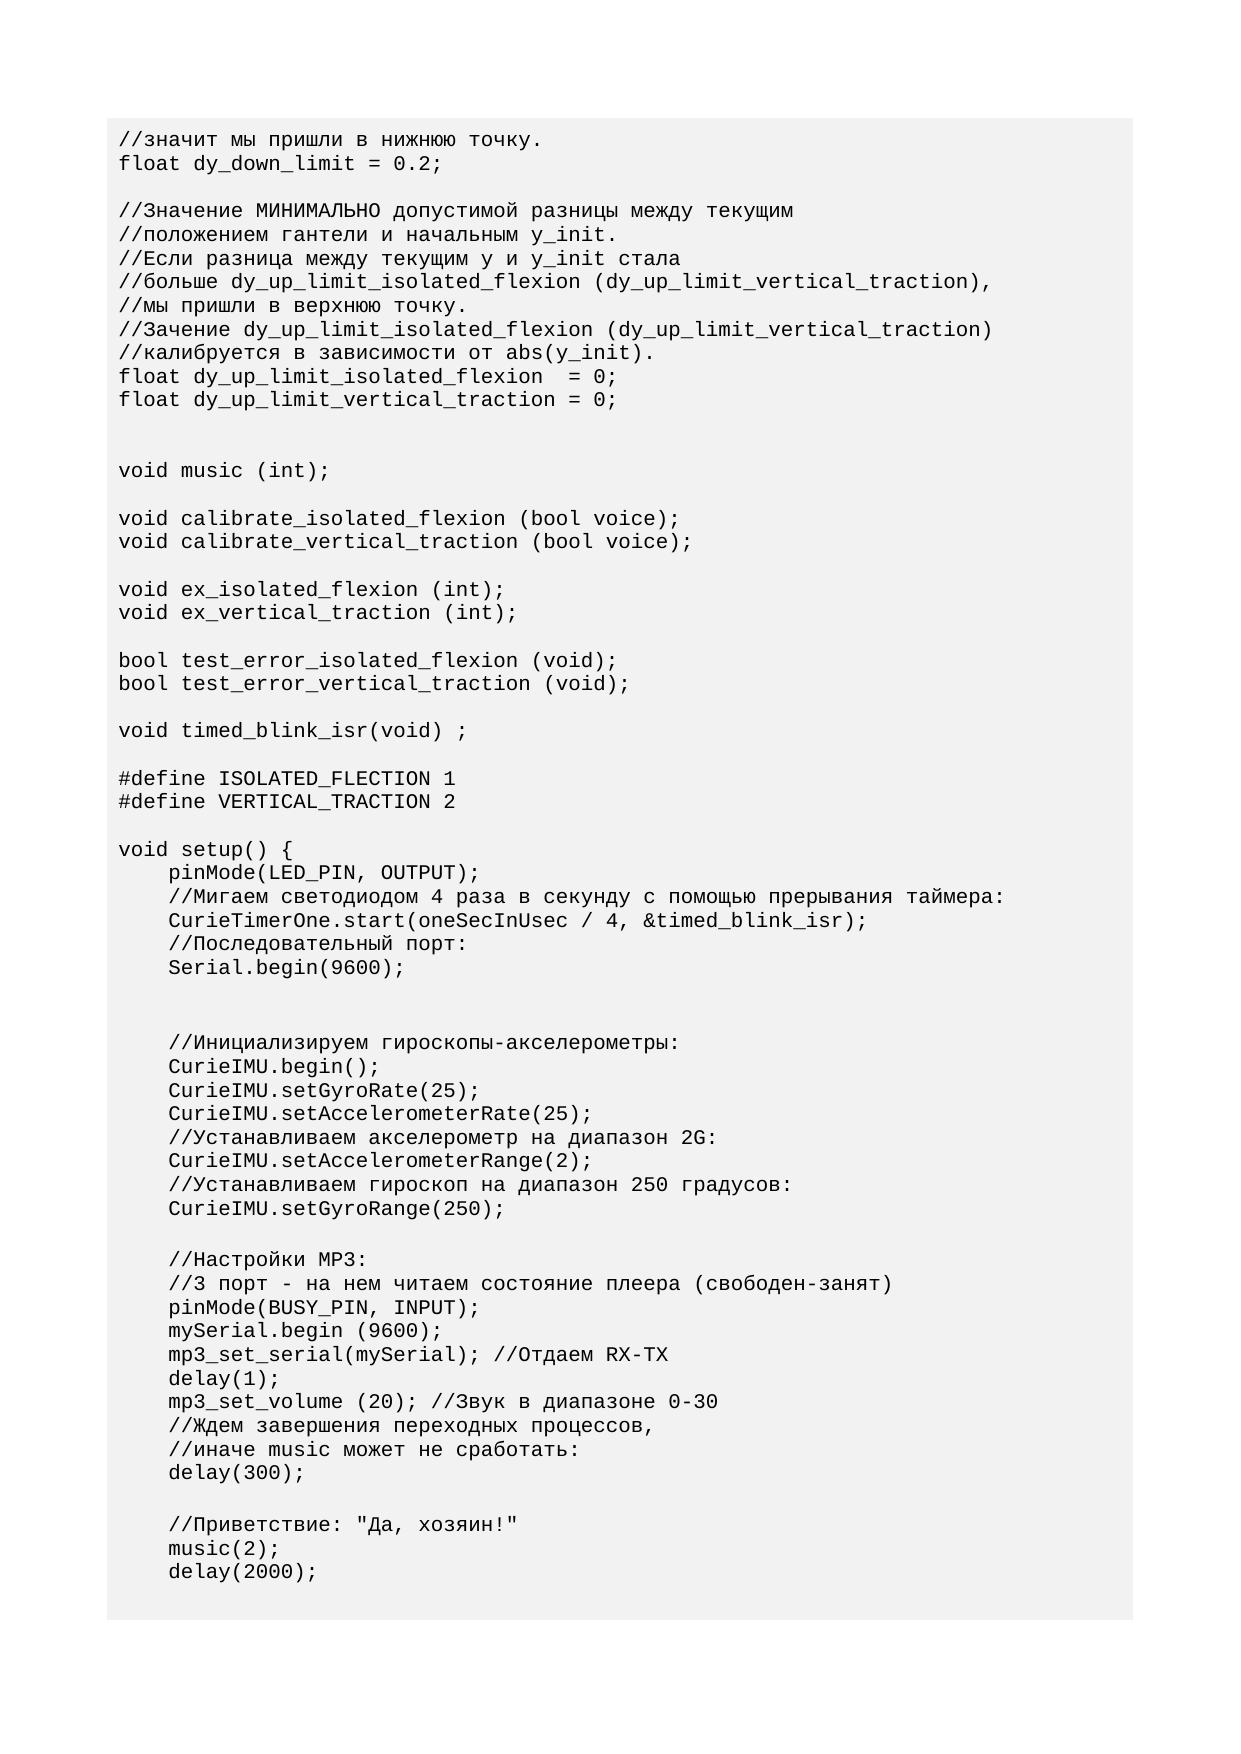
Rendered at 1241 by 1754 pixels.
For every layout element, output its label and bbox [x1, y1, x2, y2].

table_header [107, 118, 1133, 1620]
